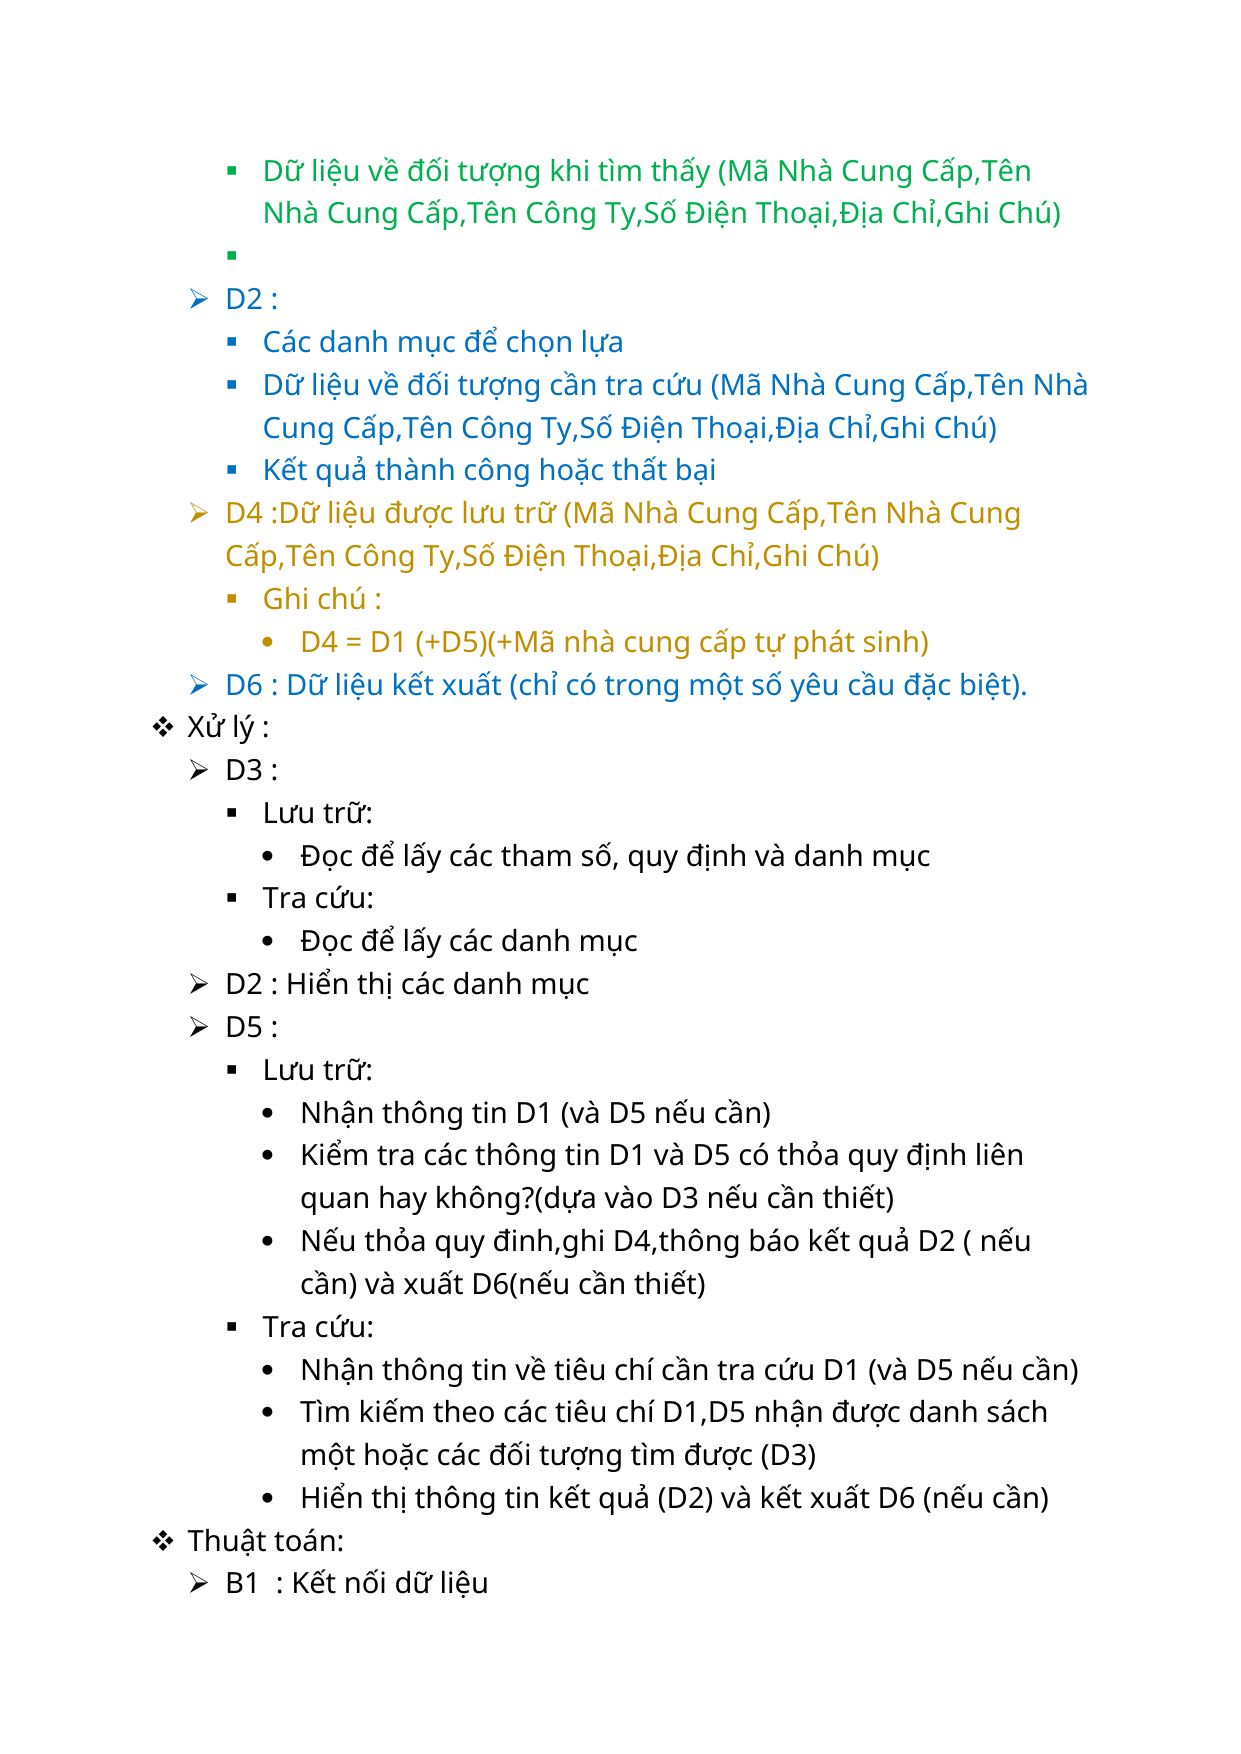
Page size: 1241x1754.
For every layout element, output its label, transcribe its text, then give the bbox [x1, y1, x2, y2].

list Kết quả thành công hoặc thất bại [225, 450, 1090, 489]
list Lưu trữ: [225, 1049, 1090, 1089]
list D2 : Hiển thị các danh mục [187, 963, 1090, 1003]
list Tìm kiếm theo các tiêu chí D1,D5 nhận được danh sách một hoặc các đối tượng tìm được (D3) [262, 1392, 1090, 1474]
list D4 :Dữ liệu được lưu trữ (Mã Nhà Cung Cấp,Tên Nhà Cung Cấp,Tên Công Ty,Số Điện Thoại,Địa Chỉ,Ghi Chú) [187, 492, 1090, 575]
list Thuật toán: [150, 1520, 1090, 1560]
list Dữ liệu về đối tượng khi tìm thấy (Mã Nhà Cung Cấp,Tên Nhà Cung Cấp,Tên Công Ty,Số Điện Thoại,Địa Chỉ,Ghi Chú) [225, 150, 1090, 232]
list D3 : [187, 749, 1090, 789]
list Dữ liệu về đối tượng cần tra cứu (Mã Nhà Cung Cấp,Tên Nhà Cung Cấp,Tên Công Ty,Số Điện Thoại,Địa Chỉ,Ghi Chú) [225, 364, 1090, 447]
list Nếu thỏa quy đinh,ghi D4,thông báo kết quả D2 ( nếu cần) và xuất D6(nếu cần thiết) [262, 1220, 1090, 1303]
list Kiểm tra các thông tin D1 và D5 có thỏa quy định liên quan hay không?(dựa vào D3 nếu cần thiết) [262, 1135, 1090, 1217]
list D5 : [187, 1006, 1090, 1046]
list Đọc để lấy các tham số, quy định và danh mục [262, 835, 1090, 875]
list Nhận thông tin về tiêu chí cần tra cứu D1 (và D5 nếu cần) [262, 1349, 1090, 1388]
list Tra cứu: [225, 1306, 1090, 1346]
list Nhận thông tin D1 (và D5 nếu cần) [262, 1092, 1090, 1132]
list D6 : Dữ liệu kết xuất (chỉ có trong một số yêu cầu đặc biệt). [187, 664, 1090, 703]
list Ghi chú : [225, 578, 1090, 618]
list Đọc để lấy các danh mục [262, 921, 1090, 960]
list B1 : Kết nối dữ liệu [187, 1563, 1090, 1602]
list D4 = D1 (+D5)(+Mã nhà cung cấp tự phát sinh) [262, 621, 1090, 661]
list Xử lý : [150, 707, 1090, 746]
list Lưu trữ: [225, 792, 1090, 832]
list Tra cứu: [225, 878, 1090, 917]
list Hiển thị thông tin kết quả (D2) và kết xuất D6 (nếu cần) [262, 1477, 1090, 1517]
list D2 : [187, 278, 1090, 318]
list Các danh mục để chọn lựa [225, 321, 1090, 361]
